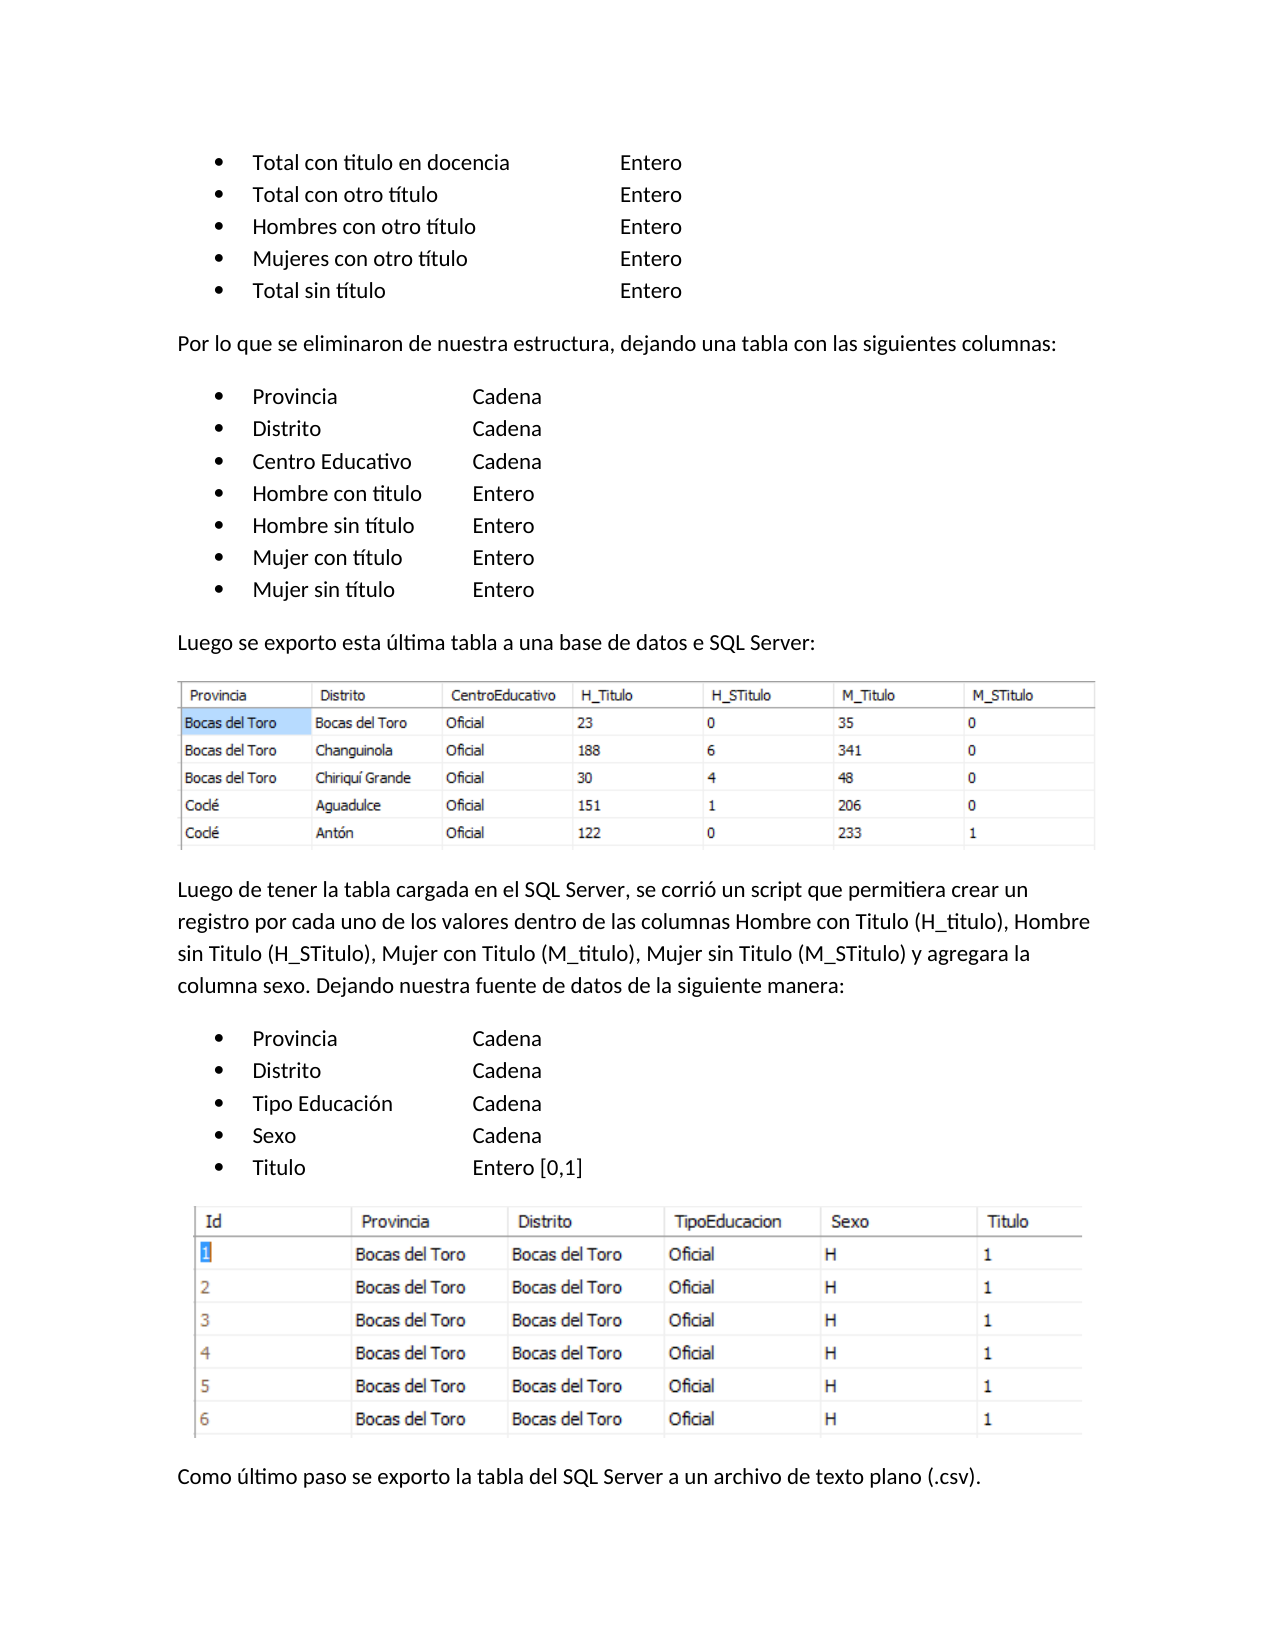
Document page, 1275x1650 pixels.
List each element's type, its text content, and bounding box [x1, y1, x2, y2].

list Distrito Cadena [215, 1057, 1098, 1084]
list Mujer sin título Entero [215, 576, 1098, 603]
list Sexo Cadena [215, 1121, 1098, 1149]
list Hombre sin título Entero [215, 511, 1098, 539]
picture [193, 1206, 1083, 1438]
list Total con titulo en docencia Entero [215, 148, 1098, 176]
text Por lo que se eliminaron de nuestra estructura, dejando una tabla con las siguientes columnas: [177, 329, 1098, 357]
list Provincia Cadena [215, 1024, 1098, 1052]
list Distrito Cadena [215, 414, 1098, 443]
list Tipo Educación Cadena [215, 1089, 1098, 1117]
text Luego de tener la tabla cargada en el SQL Server, se corrió un script que permitiera crear un registro por cada uno de los valores dentro de las columnas Hombre con Titulo (H_titulo), Hombre sin Titulo (H_STitulo), Mujer con Titulo (M_titulo), Mujer sin Titulo (M_STitulo) y agregara la columna sexo. Dejando nuestra fuente de datos de la siguiente manera: [177, 875, 1098, 999]
list Mujer con título Entero [215, 543, 1098, 571]
list Centro Educativo Cadena [215, 447, 1098, 475]
list Hombre con titulo Entero [215, 479, 1098, 507]
list Total con otro título Entero [215, 180, 1098, 208]
text Como último paso se exporto la tabla del SQL Server a un archivo de texto plano (.csv). [177, 1462, 1098, 1490]
list Titulo Entero [0,1] [215, 1153, 1098, 1181]
picture [177, 681, 1098, 850]
list Hombres con otro título Entero [215, 212, 1098, 240]
text Luego se exporto esta última tabla a una base de datos e SQL Server: [177, 628, 1098, 657]
list Mujeres con otro título Entero [215, 244, 1098, 272]
list Total sin título Entero [215, 276, 1098, 304]
list Provincia Cadena [215, 382, 1098, 410]
